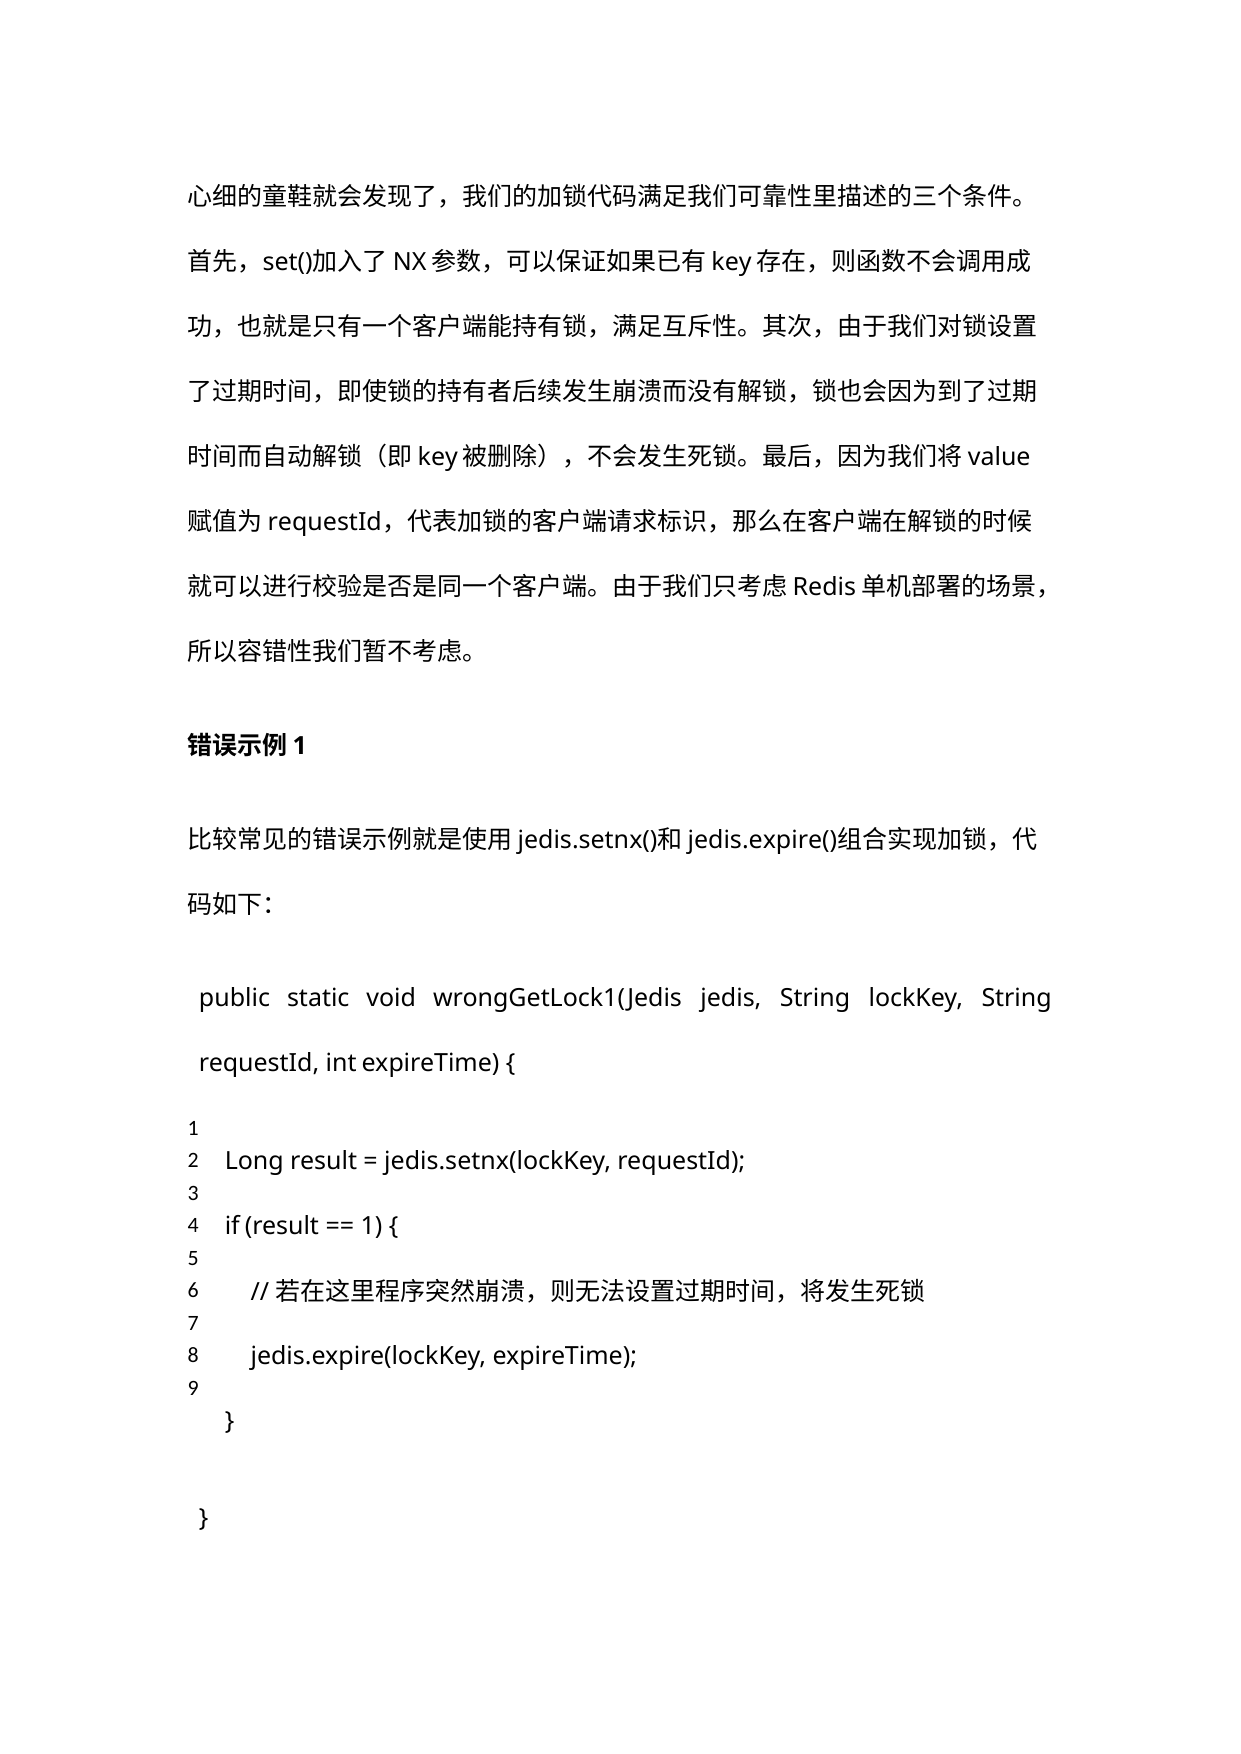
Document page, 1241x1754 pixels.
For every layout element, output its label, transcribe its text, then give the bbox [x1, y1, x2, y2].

text 错误示例1 [187, 711, 1053, 776]
text 心细的童鞋就会发现了，我们的加锁代码满足我们可靠性里描述的三个条件。首先，set()加入了NX参数，可以保证如果已有key存在，则函数不会调用成功，也就是只有一个客户端能持有锁，满足互斥性。其次，由于我们对锁设置了过期时间，即使锁的持有者后续发生崩溃而没有解锁，锁也会因为到了过期时间而自动解锁（即key被删除），不会发生死锁。最后，因为我们将value赋值为requestId，代表加锁的客户端请求标识，那么在客户端在解锁的时候就可以进行校验是否是同一个客户端。由于我们只考虑Redis单机部署的场景，所以容错性我们暂不考虑。 [187, 162, 1053, 682]
table_header public static void wrongGetLock1(Jedis jedis, String lockKey, String requestId, int expireTime) { Long result = jedis.setnx(lockKey, requestId); if (result == 1) { // 若在这里程序突然崩溃，则无法设置过期时间，将发生死锁 jedis.expire(lockKey, expireTime); } } [199, 965, 1053, 1549]
text 比较常见的错误示例就是使用jedis.setnx()和jedis.expire()组合实现加锁，代码如下： [187, 805, 1053, 935]
